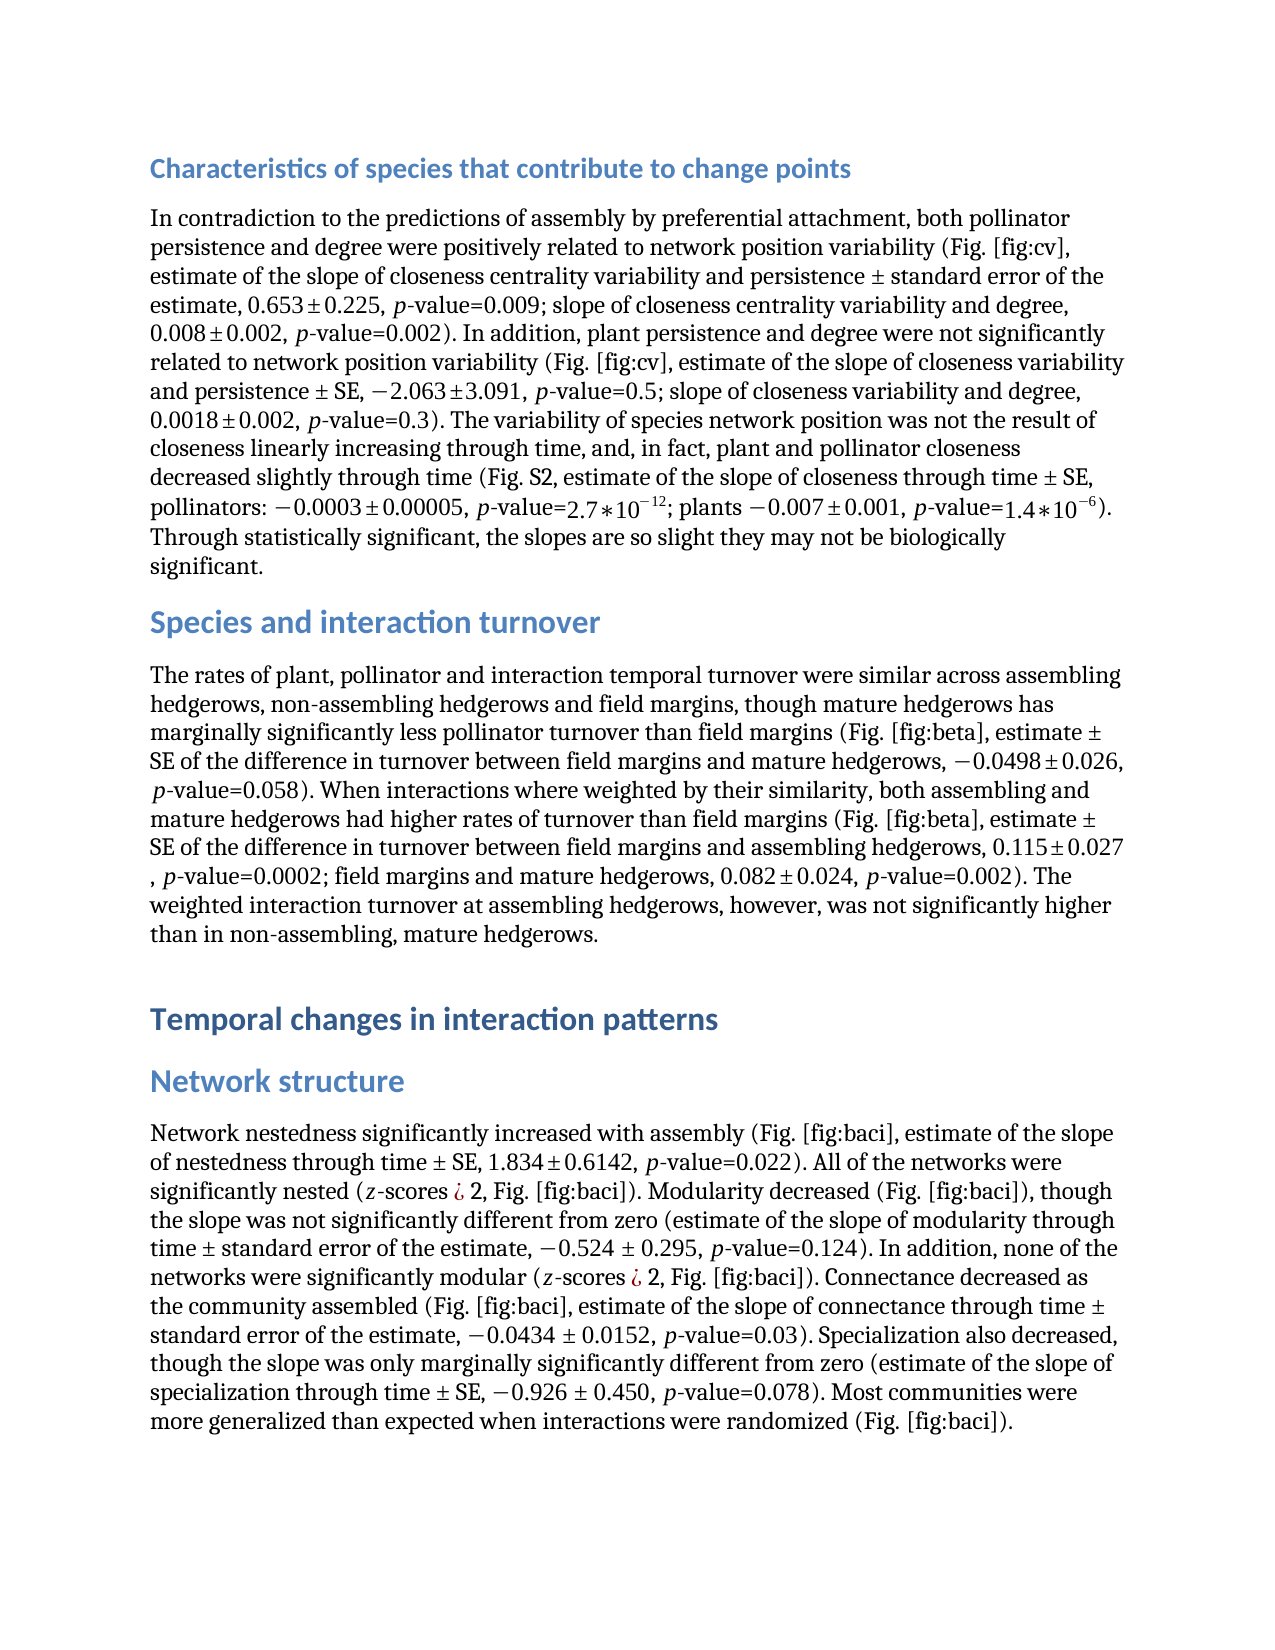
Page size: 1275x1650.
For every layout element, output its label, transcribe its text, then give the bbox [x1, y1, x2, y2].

subtitle Temporal changes in interaction patterns [150, 998, 1125, 1039]
text The rates of plant, pollinator and interaction temporal turnover were similar across assembling hedgerows, non-assembling hedgerows and field margins, though mature hedgerows has marginally significantly less pollinator turnover than field margins (Fig. [fig:beta], estimate SE of the difference in turnover between field margins and mature hedgerows, , -value=). When interactions where weighted by their similarity, both assembling and mature hedgerows had higher rates of turnover than field margins (Fig. [fig:beta], estimate SE of the difference in turnover between field margins and assembling hedgerows, , -value=; field margins and mature hedgerows, , -value=). The weighted interaction turnover at assembling hedgerows, however, was not significantly higher than in non-assembling, mature hedgerows. [150, 661, 1125, 948]
subtitle Network structure [150, 1060, 1125, 1101]
subtitle Characteristics of species that contribute to change points [150, 150, 1125, 186]
text In contradiction to the predictions of assembly by preferential attachment, both pollinator persistence and degree were positively related to network position variability (Fig. [fig:cv], estimate of the slope of closeness centrality variability and persistence standard error of the estimate, , -value=; slope of closeness centrality variability and degree, , -value=). In addition, plant persistence and degree were not significantly related to network position variability (Fig. [fig:cv], estimate of the slope of closeness variability and persistence SE, , -value=; slope of closeness variability and degree, , -value=). The variability of species network position was not the result of closeness linearly increasing through time, and, in fact, plant and pollinator closeness decreased slightly through time (Fig. S2, estimate of the slope of closeness through time SE, pollinators: , -value=; plants , -value=). Through statistically significant, the slopes are so slight they may not be biologically significant. [150, 204, 1125, 581]
subtitle Species and interaction turnover [150, 601, 1125, 642]
text Network nestedness significantly increased with assembly (Fig. [fig:baci], estimate of the slope of nestedness through time SE, , -value=). All of the networks were significantly nested (-scores 2, Fig. [fig:baci]). Modularity decreased (Fig. [fig:baci]), though the slope was not significantly different from zero (estimate of the slope of modularity through time standard error of the estimate, , -value=). In addition, none of the networks were significantly modular (-scores 2, Fig. [fig:baci]). Connectance decreased as the community assembled (Fig. [fig:baci], estimate of the slope of connectance through time standard error of the estimate, , -value=). Specialization also decreased, though the slope was only marginally significantly different from zero (estimate of the slope of specialization through time SE, , -value=). Most communities were more generalized than expected when interactions were randomized (Fig. [fig:baci]). [150, 1119, 1125, 1436]
